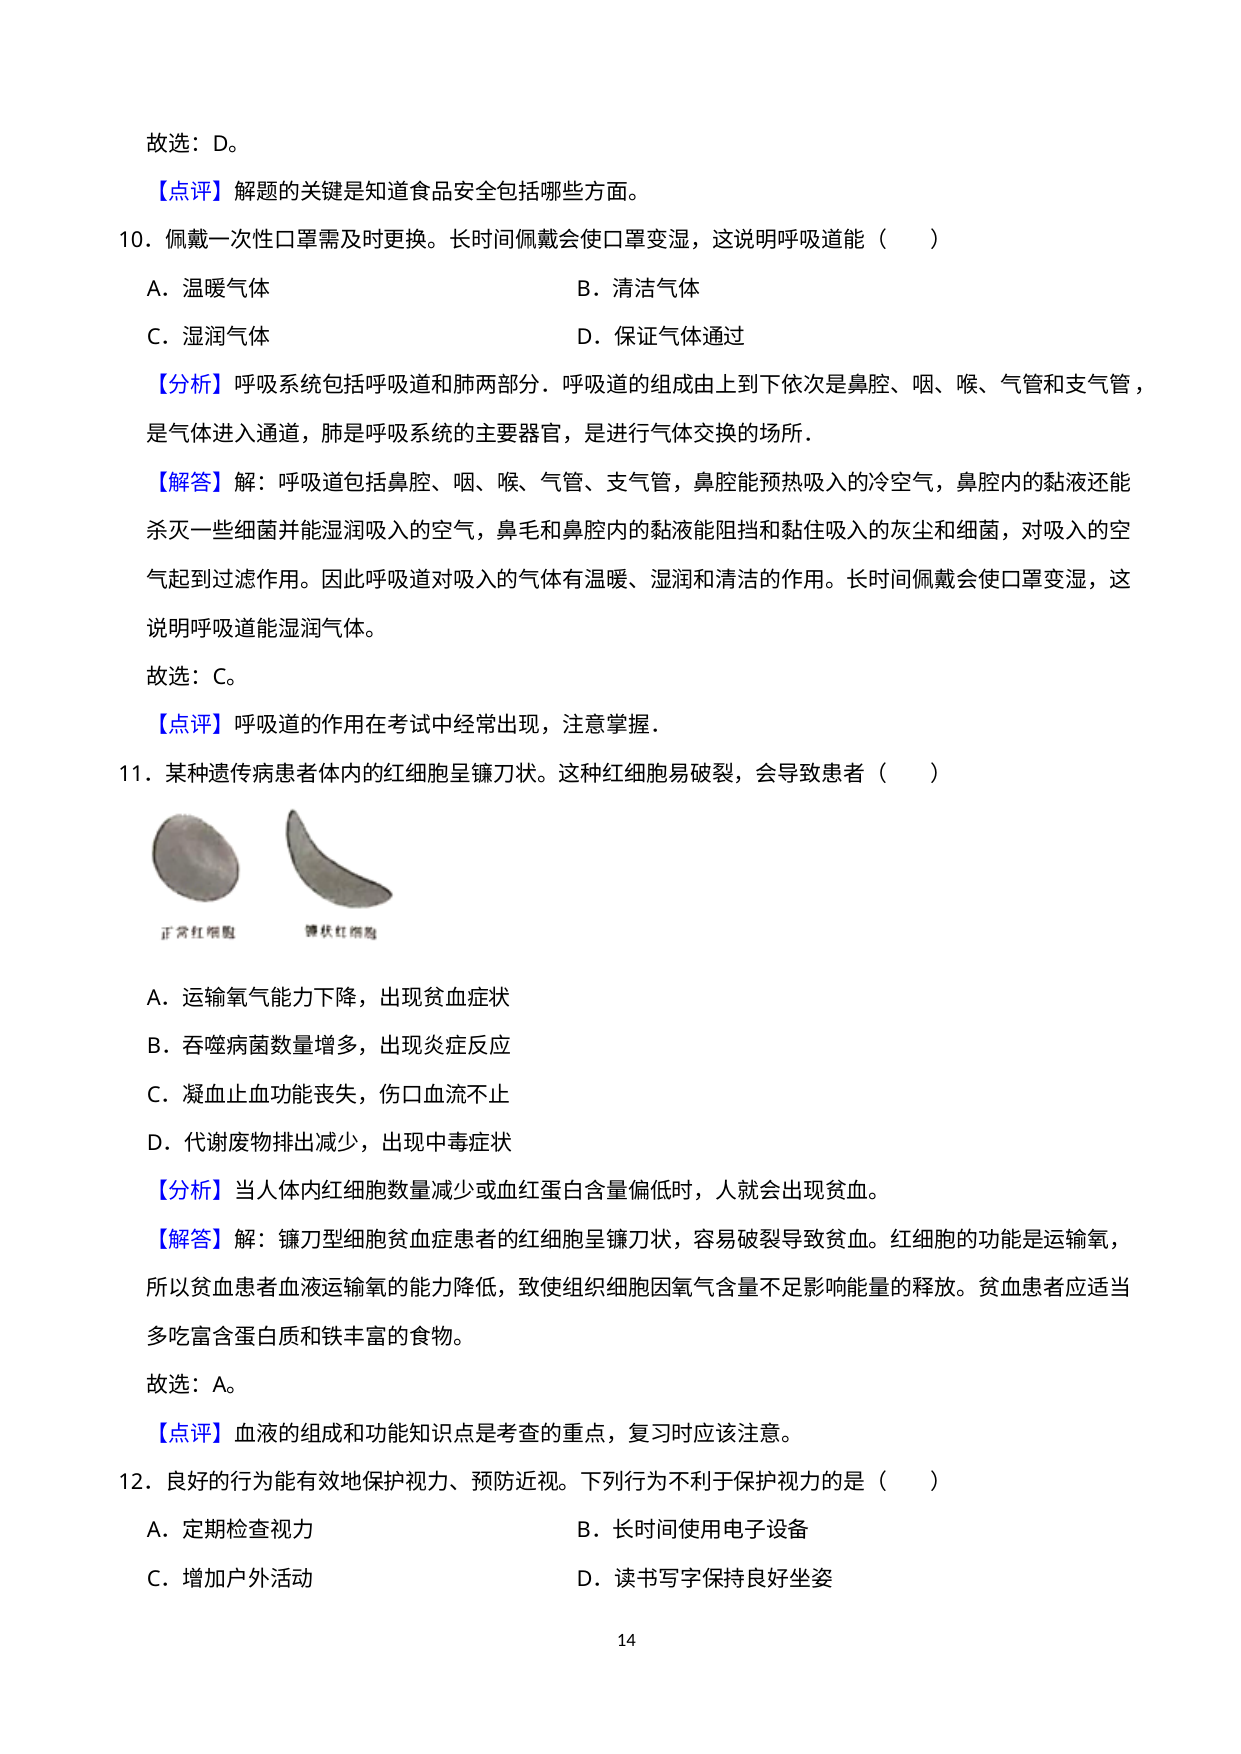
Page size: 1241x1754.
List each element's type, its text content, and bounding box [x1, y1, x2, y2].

text C．增加户外活动 D．读书写字保持良好坐姿 [118, 1560, 1134, 1593]
text 【点评】血液的组成和功能知识点是考查的重点，复习时应该注意。 [147, 1415, 1134, 1448]
text 【解答】解：镰刀型细胞贫血症患者的红细胞呈镰刀状，容易破裂导致贫血。红细胞的功能是运输氧，所以贫血患者血液运输氧的能力降低，致使组织细胞因氧气含量不足影响能量的释放。贫血患者应适当多吃富含蛋白质和铁丰富的食物。 [147, 1221, 1134, 1351]
text A．定期检查视力 B．长时间使用电子设备 [118, 1512, 1134, 1544]
text A．运输氧气能力下降，出现贫血症状 [118, 979, 1134, 1012]
text A．温暖气体 B．清洁气体 [118, 270, 1134, 303]
text 11．某种遗传病患者体内的红细胞呈镰刀状。这种红细胞易破裂，会导致患者（ ） [118, 755, 1134, 788]
text 【点评】解题的关键是知道食品安全包括哪些方面。 [147, 174, 1134, 206]
text 【分析】当人体内红细胞数量减少或血红蛋白含量偏低时，人就会出现贫血。 [147, 1173, 1134, 1205]
text 【解答】解：呼吸道包括鼻腔、咽、喉、气管、支气管，鼻腔能预热吸入的冷空气，鼻腔内的黏液还能杀灭一些细菌并能湿润吸入的空气，鼻毛和鼻腔内的黏液能阻挡和黏住吸入的灰尘和细菌，对吸入的空气起到过滤作用。因此呼吸道对吸入的气体有温暖、湿润和清洁的作用。长时间佩戴会使口罩变湿，这说明呼吸道能湿润气体。 [147, 464, 1134, 643]
text 【点评】呼吸道的作用在考试中经常出现，注意掌握． [147, 707, 1134, 739]
text 12．良好的行为能有效地保护视力、预防近视。下列行为不利于保护视力的是（ ） [118, 1464, 1134, 1496]
text C．凝血止血功能丧失，伤口血流不止 [118, 1076, 1134, 1109]
text 10．佩戴一次性口罩需及时更换。长时间佩戴会使口罩变湿，这说明呼吸道能（ ） [118, 222, 1134, 254]
text 【分析】呼吸系统包括呼吸道和肺两部分．呼吸道的组成由上到下依次是鼻腔、咽、喉、气管和支气管，是气体进入通道，肺是呼吸系统的主要器官，是进行气体交换的场所． [147, 367, 1134, 448]
picture [146, 803, 399, 945]
text 故选：D。 [147, 125, 1134, 158]
text D．代谢废物排出减少，出现中毒症状 [118, 1124, 1134, 1157]
text B．吞噬病菌数量增多，出现炎症反应 [118, 1028, 1134, 1060]
text C．湿润气体 D．保证气体通过 [118, 319, 1134, 351]
text 故选：A。 [147, 1367, 1134, 1399]
text 故选：C。 [147, 659, 1134, 691]
